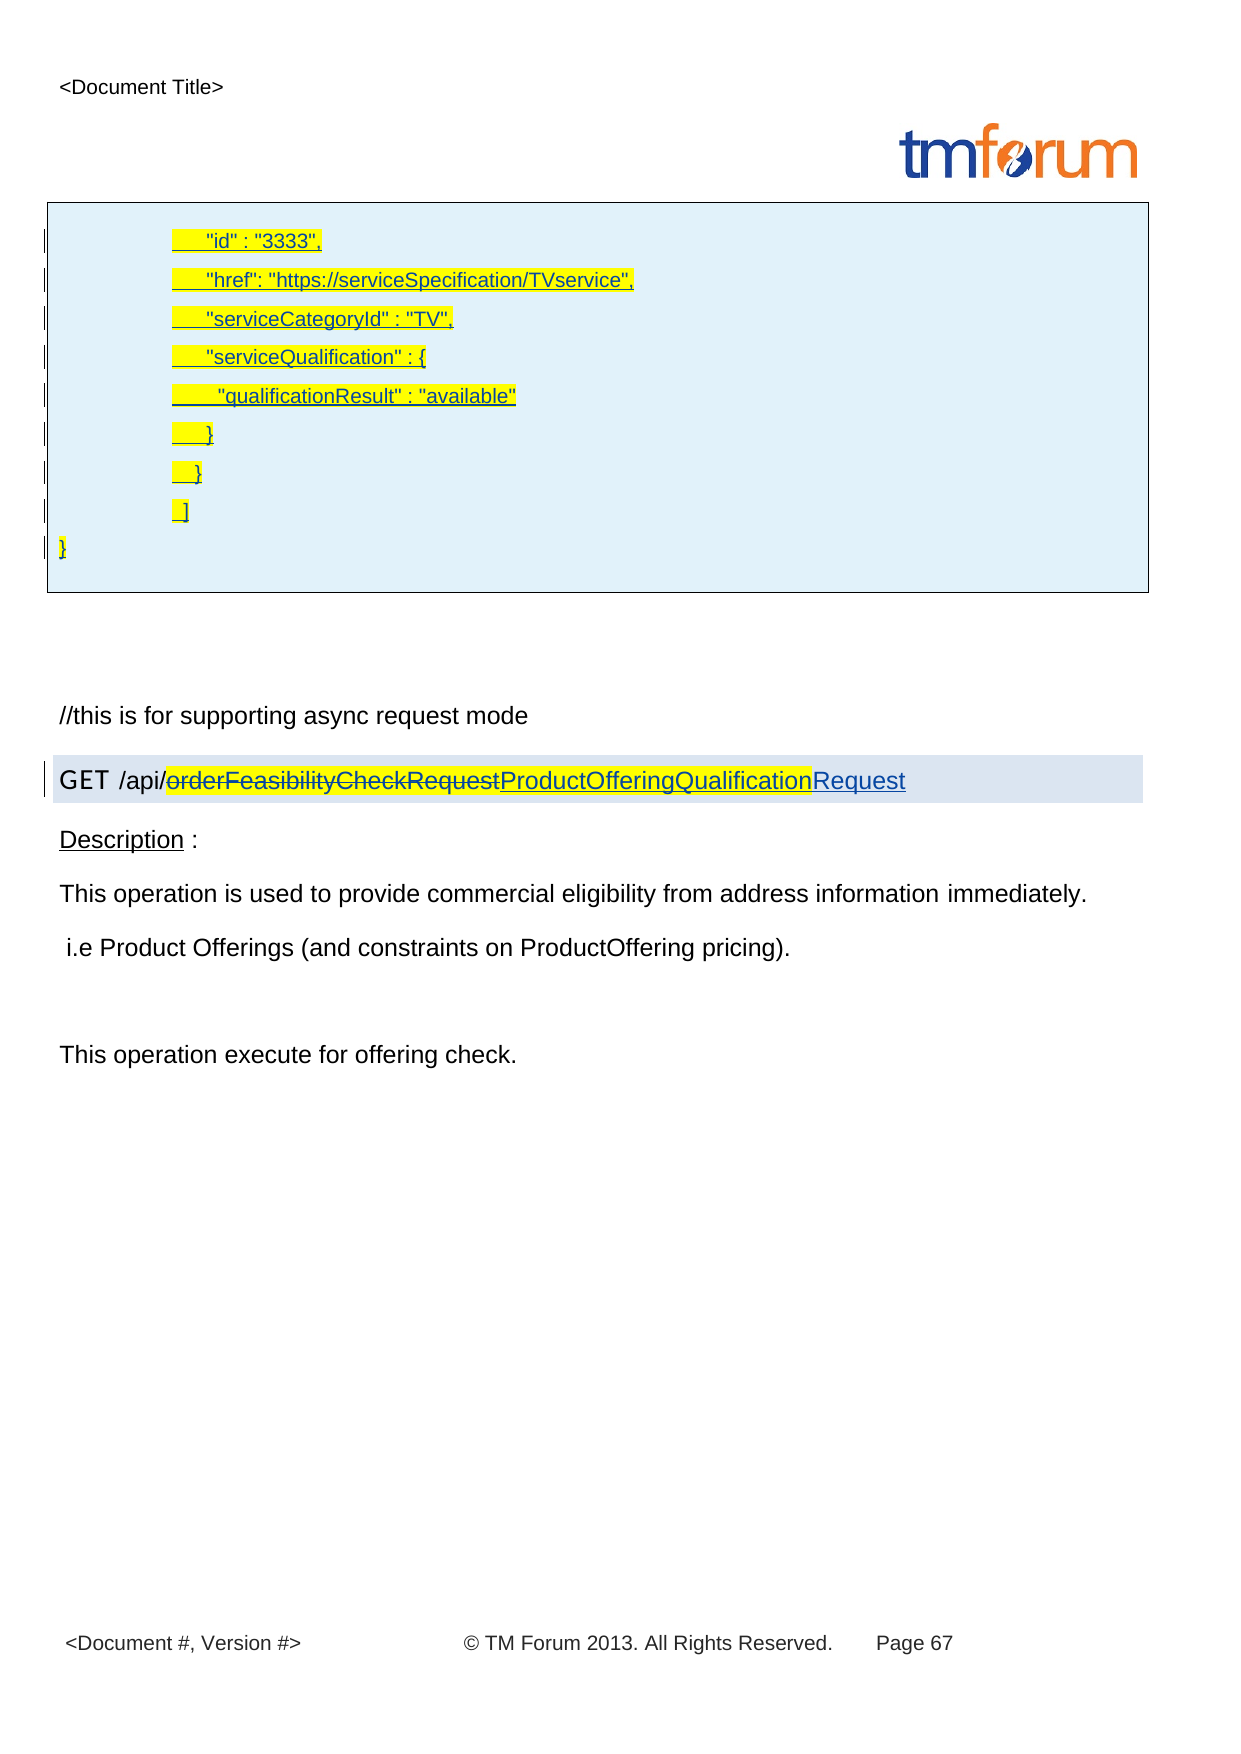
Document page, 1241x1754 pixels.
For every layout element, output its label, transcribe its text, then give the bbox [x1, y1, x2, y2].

picture [899, 123, 1137, 178]
subtitle GET /api/ [59, 761, 1137, 797]
text This operation execute for offering check. [59, 1040, 1137, 1069]
text //this is for supporting async request mode [59, 701, 1137, 730]
text Description : [59, 825, 1137, 854]
text This operation is used to provide commercial eligibility from address information immediately. [59, 879, 1137, 908]
text i.e Product Offerings (and constraints on ProductOffering pricing). [59, 933, 1137, 961]
